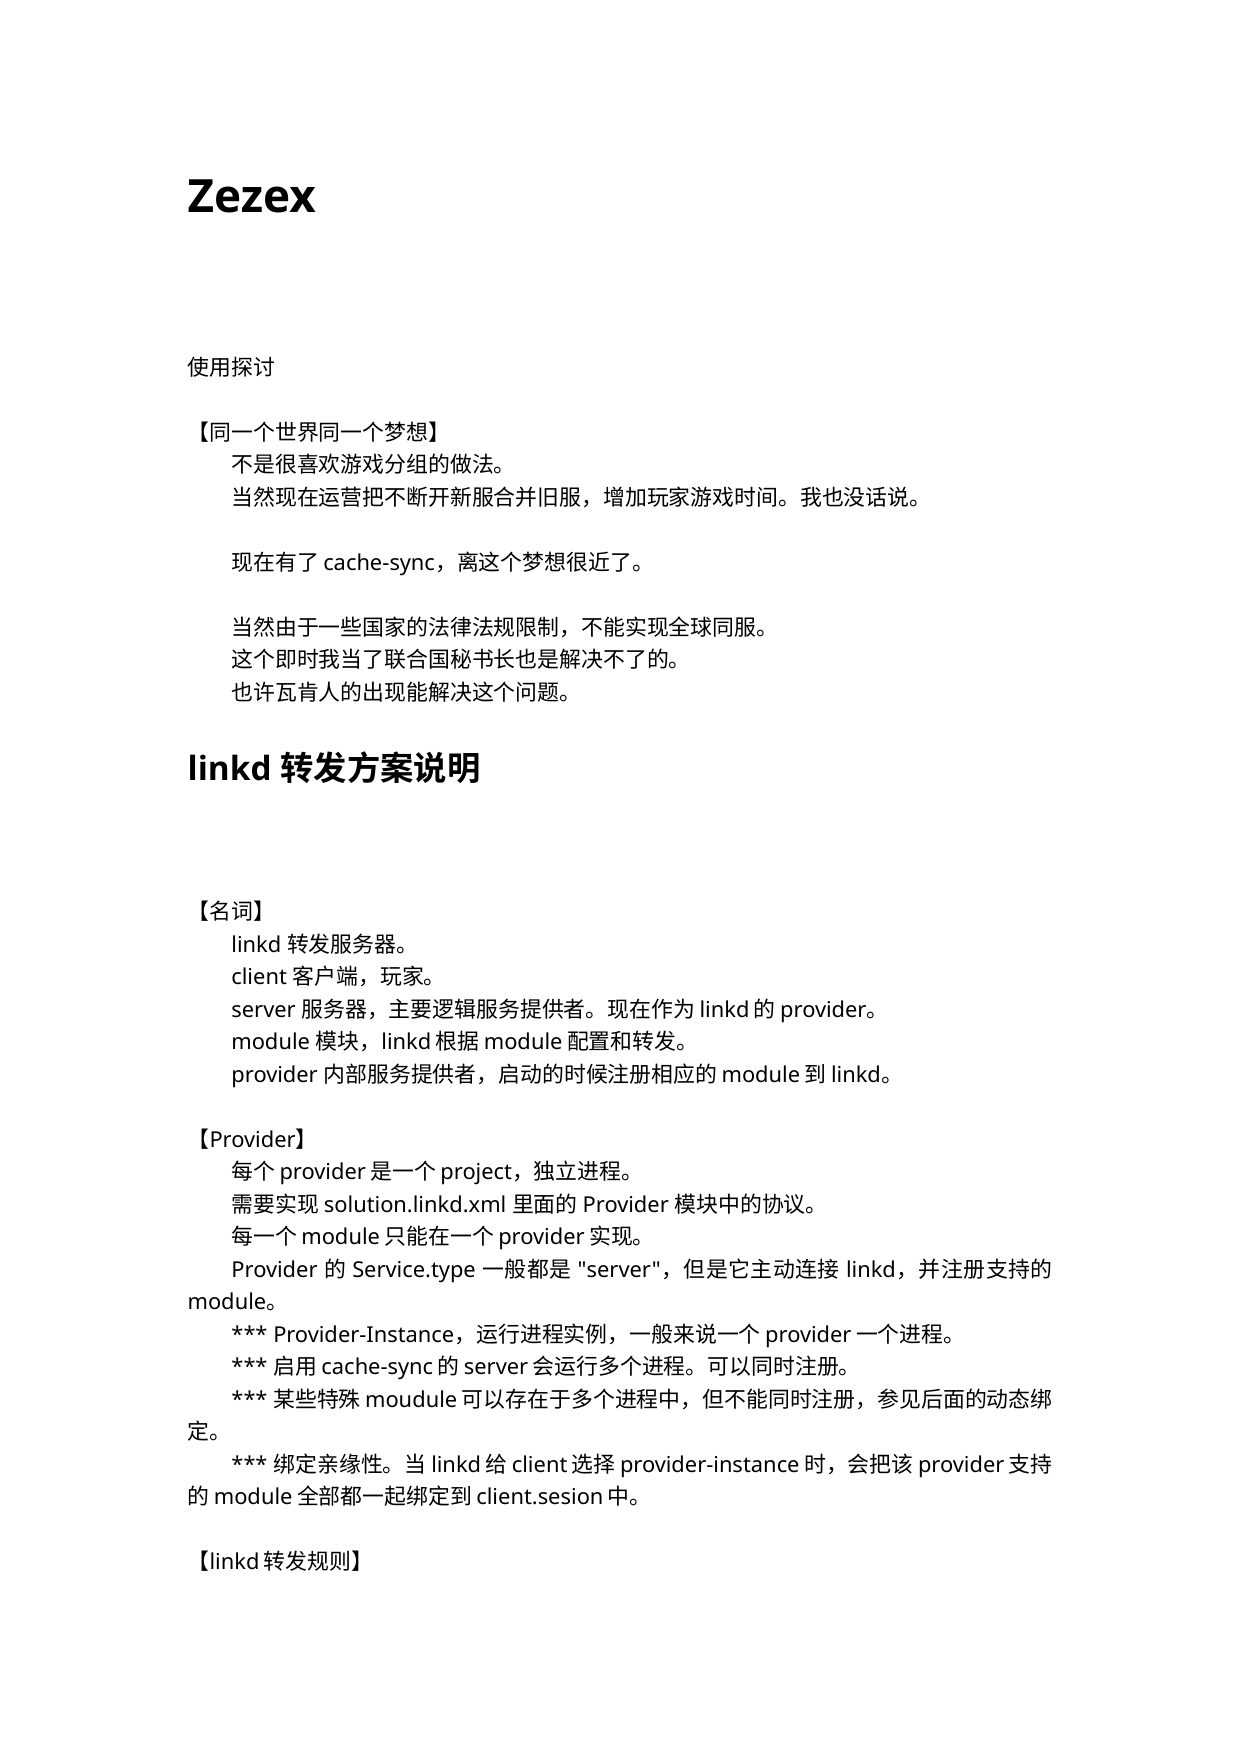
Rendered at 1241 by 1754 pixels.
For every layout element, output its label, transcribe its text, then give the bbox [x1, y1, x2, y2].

text 【Provider】 [187, 1121, 1053, 1154]
text provider 内部服务提供者，启动的时候注册相应的module到linkd。 [187, 1056, 1053, 1089]
subtitle Zezex [187, 162, 1053, 227]
text linkd 转发服务器。 [187, 926, 1053, 959]
text 不是很喜欢游戏分组的做法。 [187, 447, 1053, 479]
text *** 启用cache-sync的server会运行多个进程。可以同时注册。 [187, 1349, 1053, 1381]
text 当然由于一些国家的法律法规限制，不能实现全球同服。 [187, 609, 1053, 642]
text 【linkd转发规则】 [187, 1544, 1053, 1576]
text 也许瓦肯人的出现能解决这个问题。 [187, 674, 1053, 707]
text module 模块，linkd根据module配置和转发。 [187, 1024, 1053, 1056]
text 当然现在运营把不断开新服合并旧服，增加玩家游戏时间。我也没话说。 [187, 479, 1053, 512]
text Provider 的 Service.type 一般都是 "server"，但是它主动连接 linkd，并注册支持的module。 [187, 1251, 1053, 1316]
text 每一个module只能在一个provider实现。 [187, 1219, 1053, 1251]
text 【同一个世界同一个梦想】 [187, 414, 1053, 447]
text *** Provider-Instance，运行进程实例，一般来说一个provider一个进程。 [187, 1316, 1053, 1349]
text 需要实现 solution.linkd.xml 里面的 Provider 模块中的协议。 [187, 1186, 1053, 1219]
text *** 绑定亲缘性。当linkd给client选择provider-instance时，会把该provider支持的module全部都一起绑定到client.sesion中。 [187, 1446, 1053, 1511]
text 每个provider是一个project，独立进程。 [187, 1154, 1053, 1186]
text 【名词】 [187, 894, 1053, 926]
text 这个即时我当了联合国秘书长也是解决不了的。 [187, 642, 1053, 674]
text *** 某些特殊moudule可以存在于多个进程中，但不能同时注册，参见后面的动态绑定。 [187, 1381, 1053, 1446]
text 现在有了cache-sync，离这个梦想很近了。 [187, 544, 1053, 577]
subtitle linkd 转发方案说明 [187, 734, 1053, 799]
text server 服务器，主要逻辑服务提供者。现在作为linkd的provider。 [187, 991, 1053, 1024]
text client 客户端，玩家。 [187, 959, 1053, 991]
text 使用探讨 [187, 349, 1053, 382]
